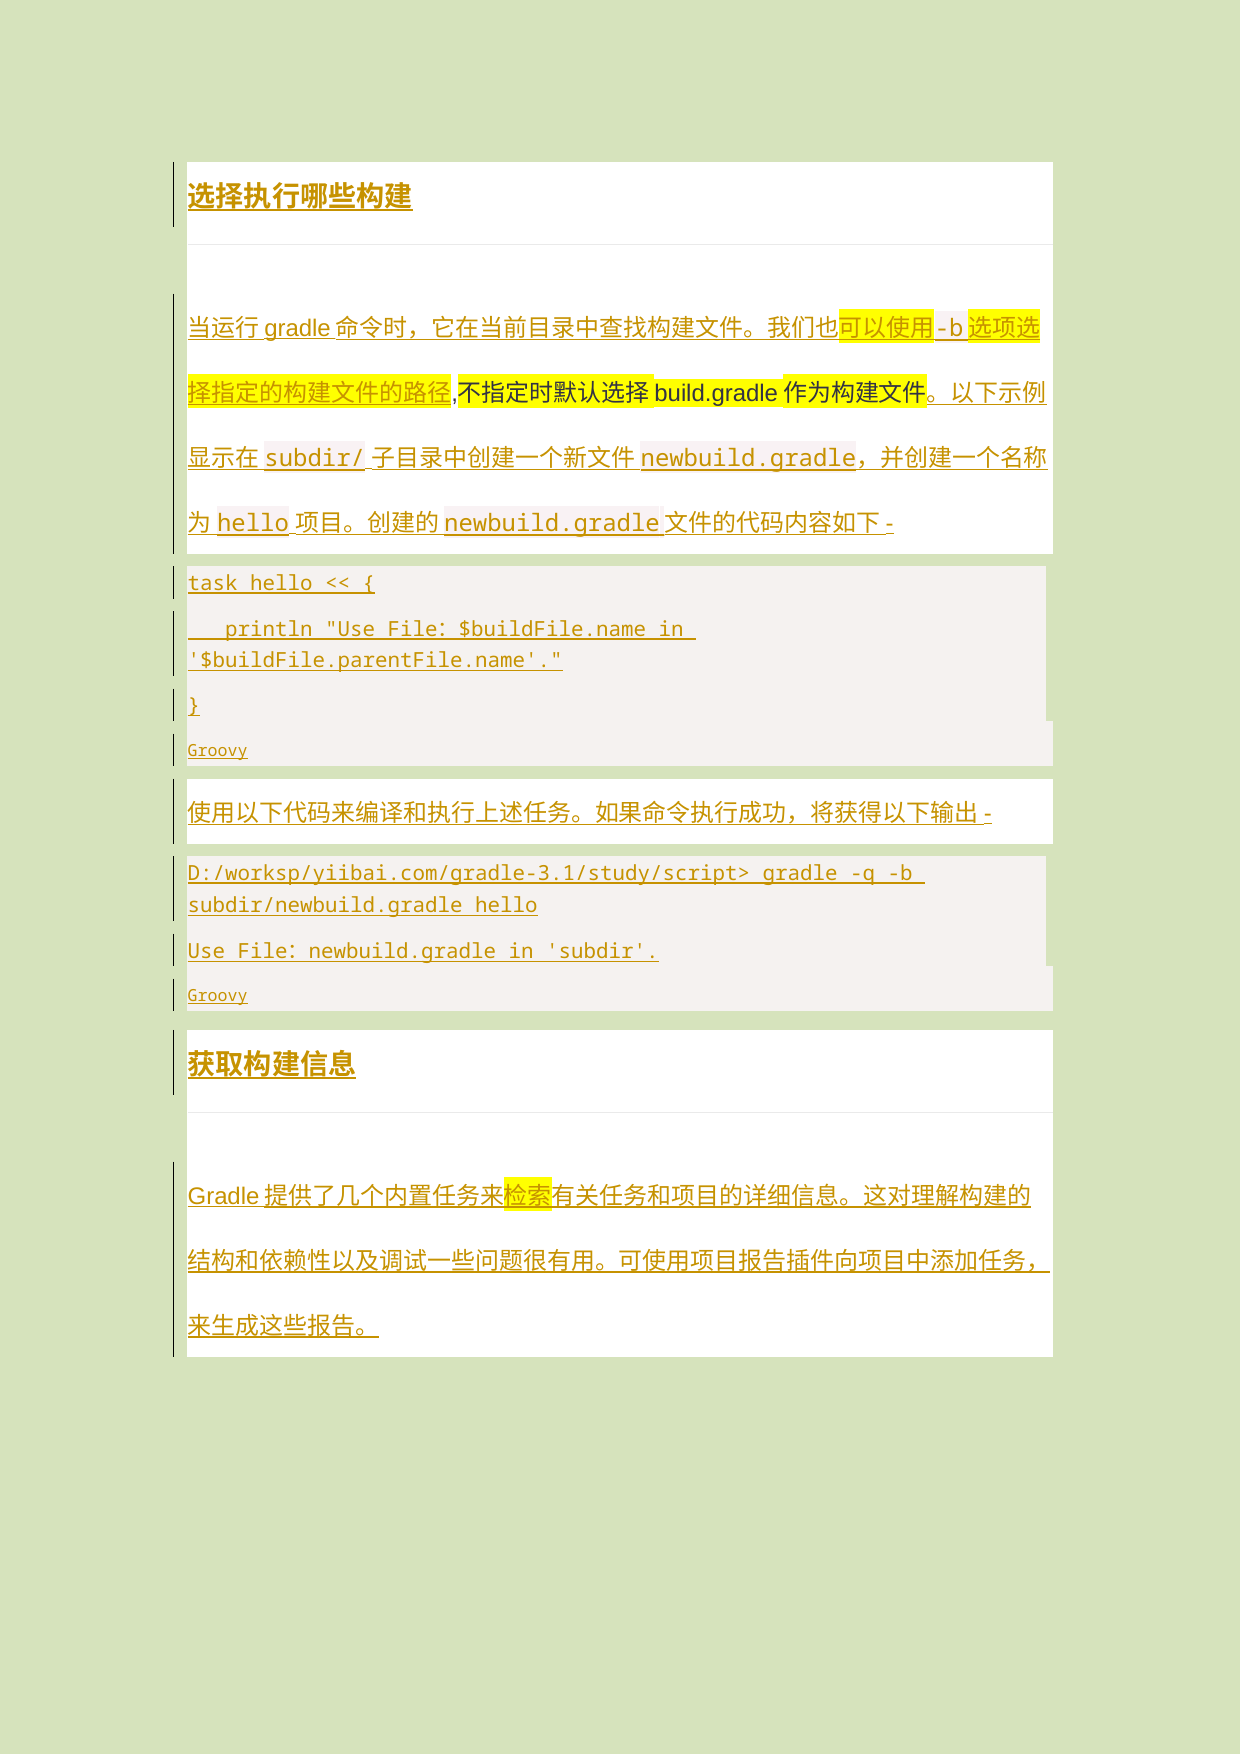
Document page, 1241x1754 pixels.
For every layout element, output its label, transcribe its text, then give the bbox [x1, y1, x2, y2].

text ,不指定时默认选择build.gradle作为构建文件 [187, 294, 1053, 554]
